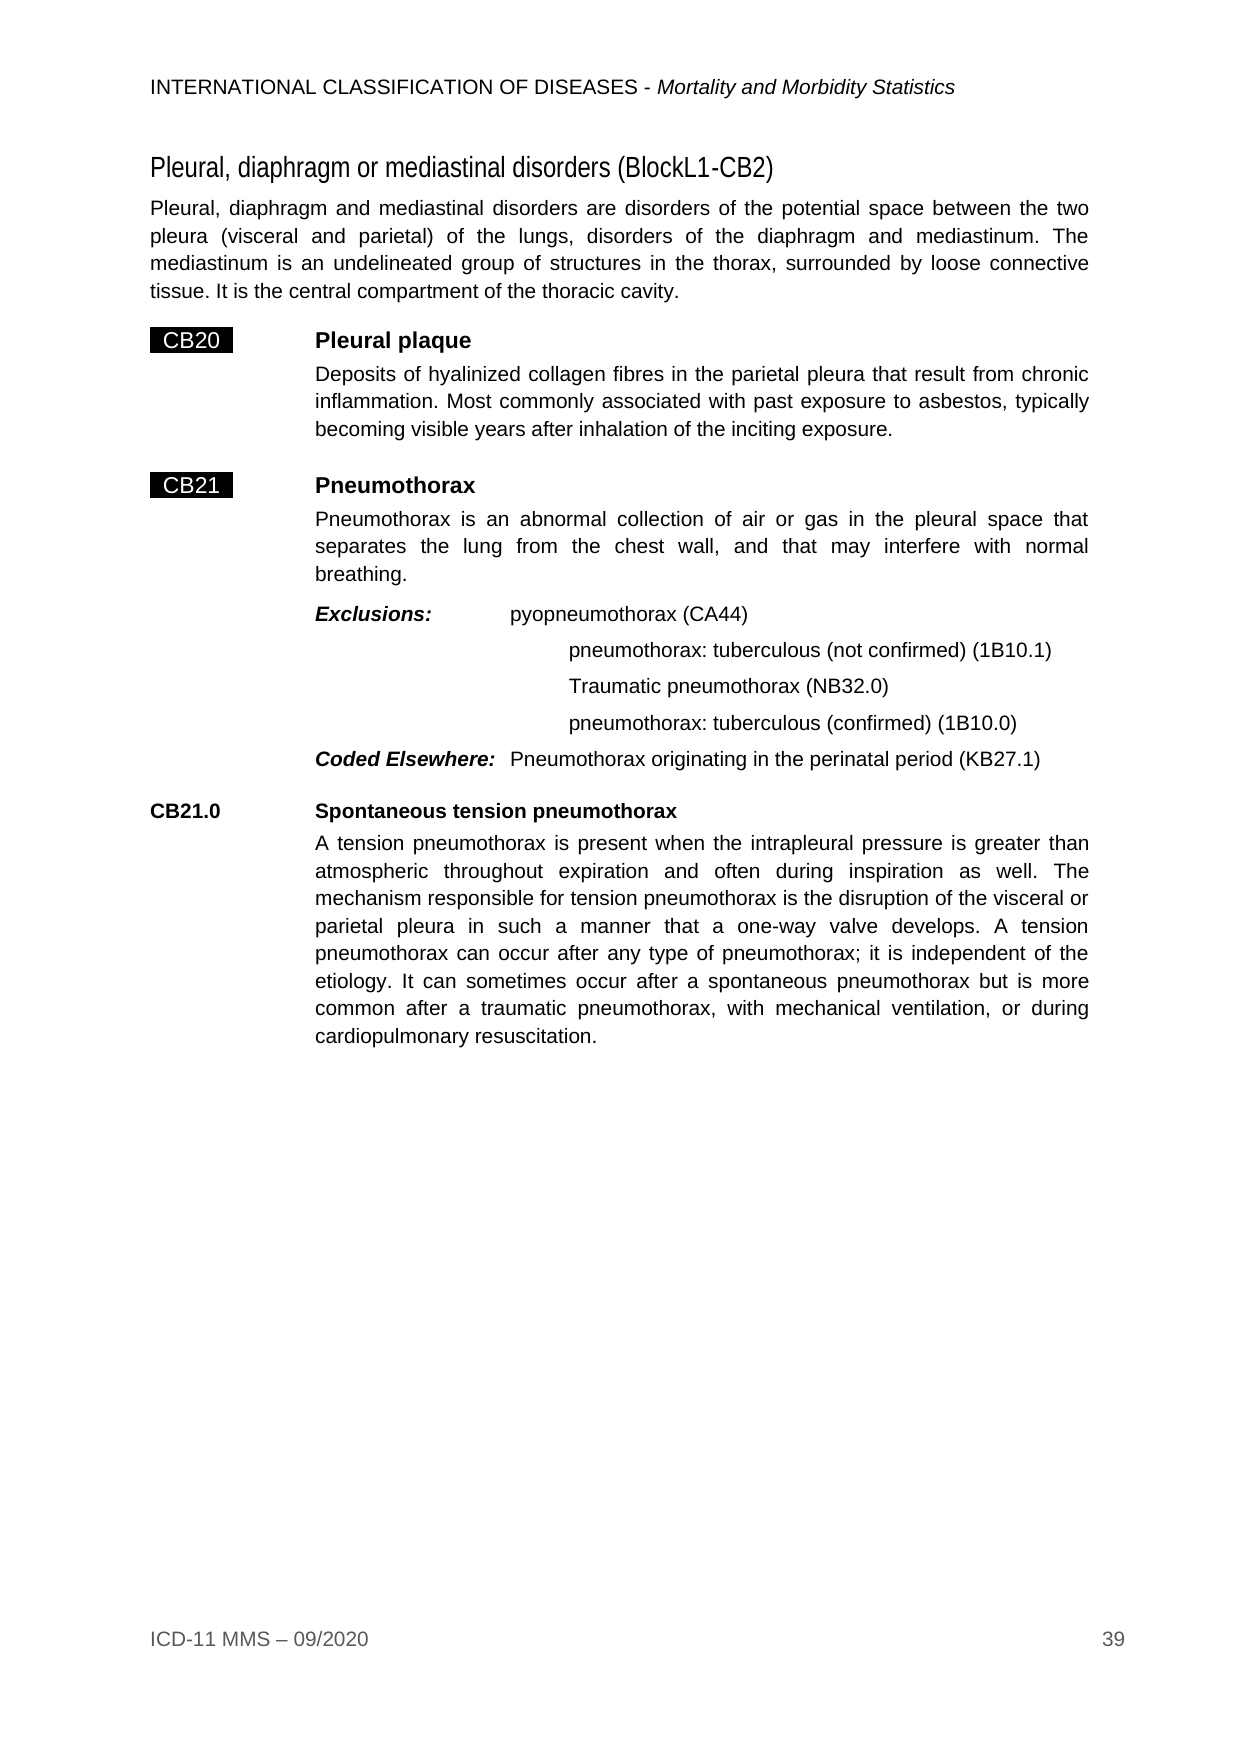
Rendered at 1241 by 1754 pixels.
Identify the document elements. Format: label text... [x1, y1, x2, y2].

text Pneumothorax is an abnormal collection of air or gas in the pleural space that separates the lung from the chest wall, and that may interfere with normal breathing. [315, 506, 1090, 585]
list Exclusions: pyopneumothorax (CA44) [315, 601, 1090, 625]
title CB21 Pneumothorax [233, 472, 1090, 498]
title CB21.0 Spontaneous tension pneumothorax [150, 799, 1090, 823]
title CB20 Pleural plaque [233, 327, 1090, 353]
list pneumothorax: tuberculous (confirmed) (1B10.0) [568, 711, 1090, 735]
list pneumothorax: tuberculous (not confirmed) (1B10.1) [568, 638, 1090, 662]
title Pleural, diaphragm or mediastinal disorders (BlockL1‑CB2) [150, 150, 1090, 183]
text Deposits of hyalinized collagen fibres in the parietal pleura that result from chronic inflammation. Most commonly associated with past exposure to asbestos, typically becoming visible years after inhalation of the inciting exposure. [315, 361, 1090, 440]
list Coded Elsewhere: Pneumothorax originating in the perinatal period (KB27.1) [315, 747, 1090, 771]
text A tension pneumothorax is present when the intrapleural pressure is greater than atmospheric throughout expiration and often during inspiration as well. The mechanism responsible for tension pneumothorax is the disruption of the visceral or parietal pleura in such a manner that a one-way valve develops. A tension pneumothorax can occur after any type of pneumothorax; it is independent of the etiology. It can sometimes occur after a spontaneous pneumothorax but is more common after a traumatic pneumothorax, with mechanical ventilation, or during cardiopulmonary resuscitation. [315, 831, 1090, 1048]
text Pleural, diaphragm and mediastinal disorders are disorders of the potential space between the two pleura (visceral and parietal) of the lungs, disorders of the diaphragm and mediastinum. The mediastinum is an undelineated group of structures in the thorax, surrounded by loose connective tissue. It is the central compartment of the thoracic cavity. [150, 196, 1090, 302]
list Traumatic pneumothorax (NB32.0) [568, 674, 1090, 698]
